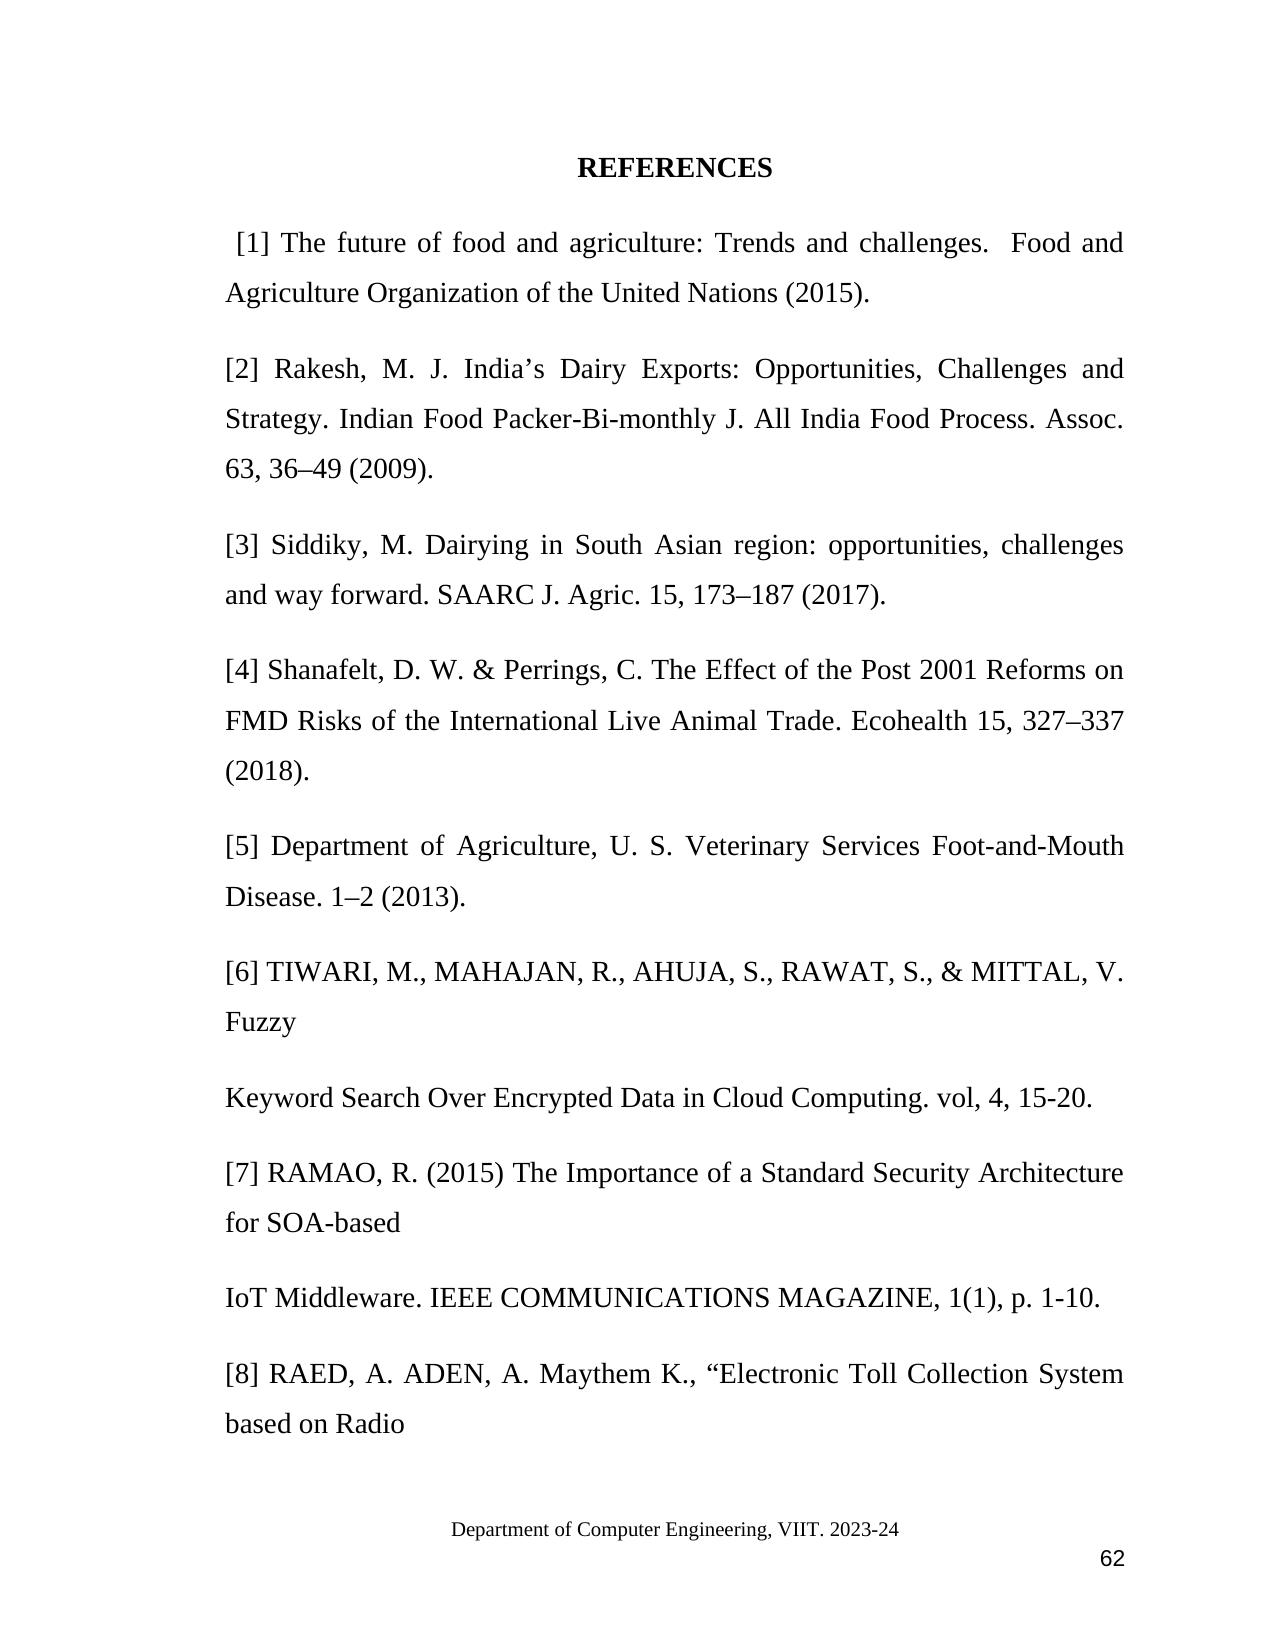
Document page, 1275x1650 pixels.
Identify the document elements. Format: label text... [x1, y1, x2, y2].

text IoT Middleware. IEEE COMMUNICATIONS MAGAZINE, 1(1), p. 1-10. [225, 1281, 1125, 1314]
text [8] RAED, A. ADEN, A. Maythem K., “Electronic Toll Collection System based on Radio [225, 1356, 1125, 1440]
text [7] RAMAO, R. (2015) The Importance of a Standard Security Architecture for SOA-based [225, 1155, 1125, 1239]
text [4] Shanafelt, D. W. & Perrings, C. The Effect of the Post 2001 Reforms on FMD Risks of the International Live Animal Trade. Ecohealth 15, 327–337 (2018). [225, 652, 1125, 787]
text REFERENCES [225, 150, 1125, 183]
text [6] TIWARI, M., MAHAJAN, R., AHUJA, S., RAWAT, S., & MITTAL, V. Fuzzy [225, 954, 1125, 1038]
text [5] Department of Agriculture, U. S. Veterinary Services Foot-and-Mouth Disease. 1–2 (2013). [225, 828, 1125, 912]
text Keyword Search Over Encrypted Data in Cloud Computing. vol, 4, 15-20. [225, 1080, 1125, 1113]
text [1] The future of food and agriculture: Trends and challenges. Food and Agriculture Organization of the United Nations (2015). [225, 225, 1125, 309]
text [2] Rakesh, M. J. India’s Dairy Exports: Opportunities, Challenges and Strategy. Indian Food Packer-Bi-monthly J. All India Food Process. Assoc. 63, 36–49 (2009). [225, 351, 1125, 485]
text [3] Siddiky, M. Dairying in South Asian region: opportunities, challenges and way forward. SAARC J. Agric. 15, 173–187 (2017). [225, 527, 1125, 611]
